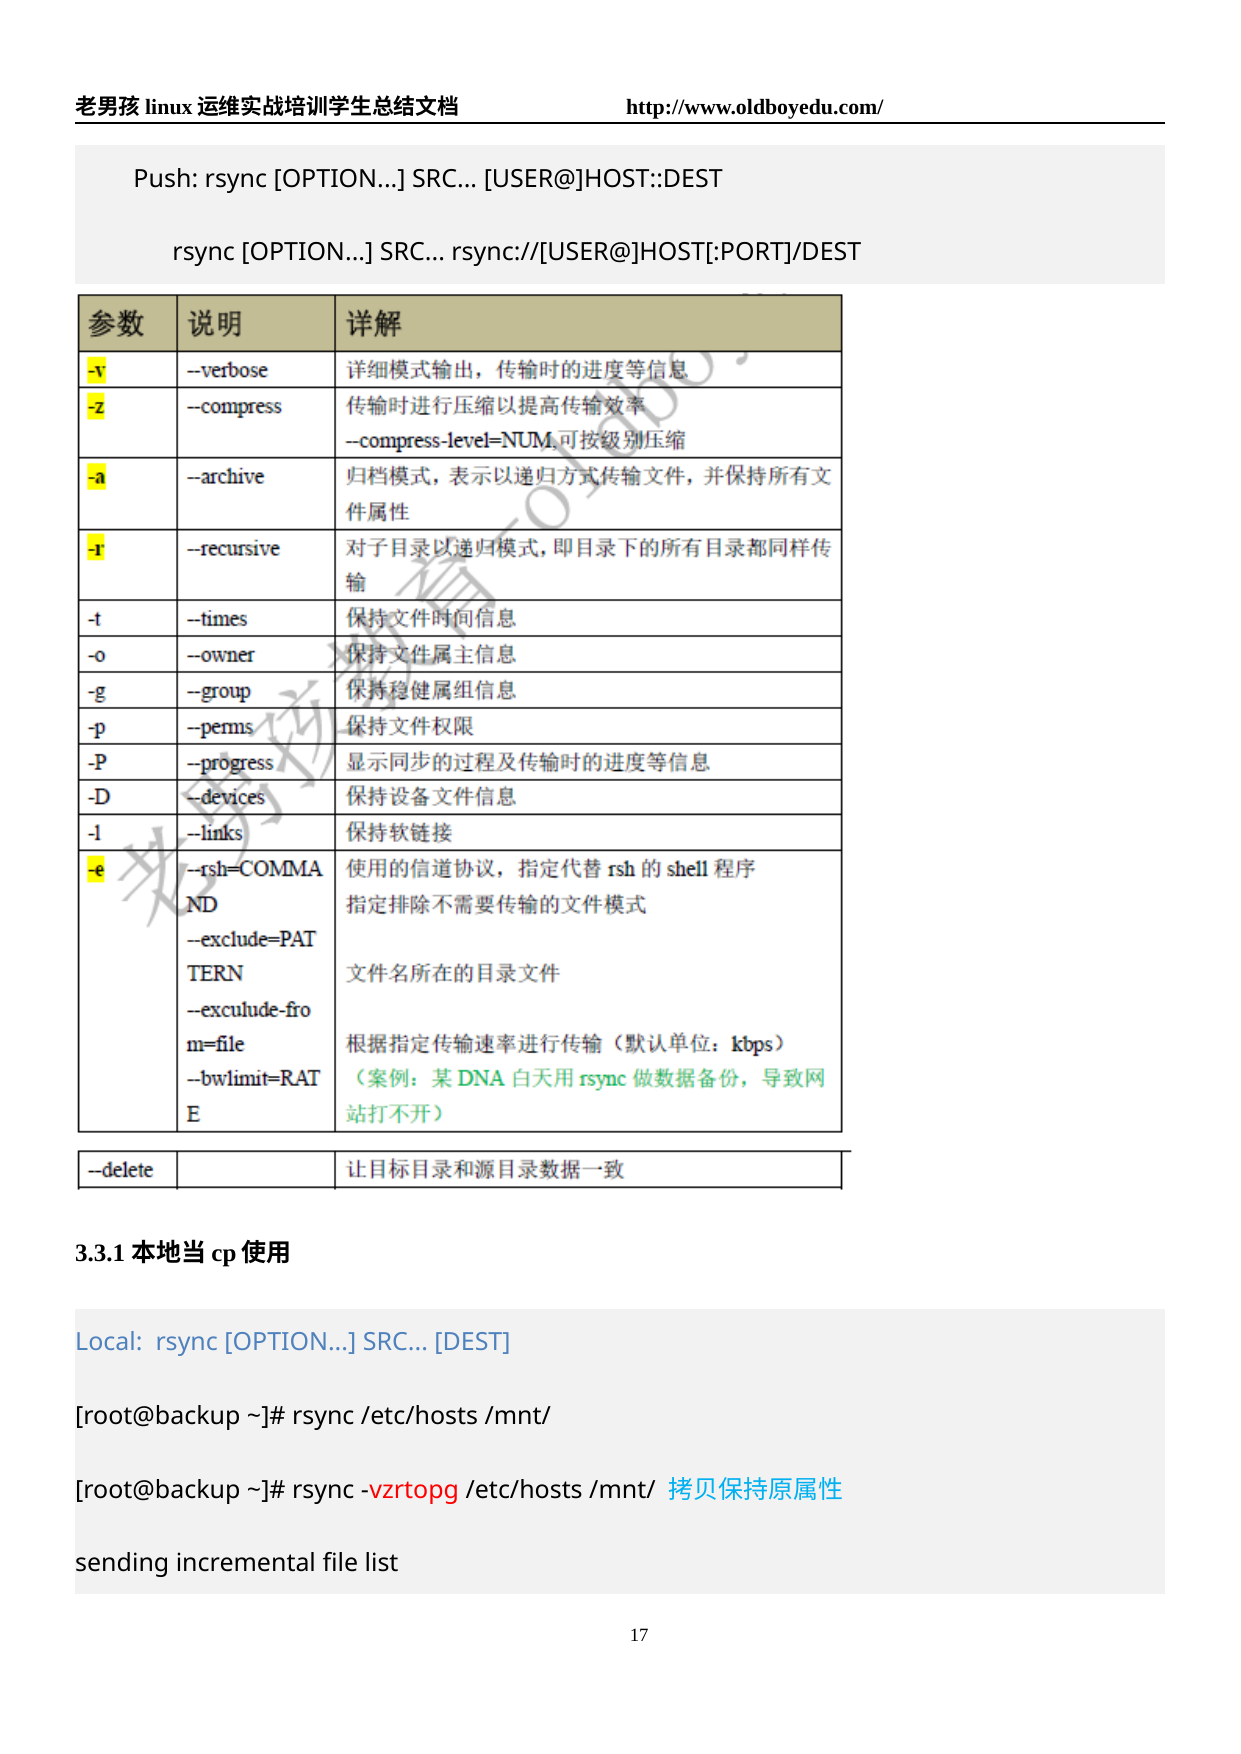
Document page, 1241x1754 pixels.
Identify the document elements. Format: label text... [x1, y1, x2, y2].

text rsync [OPTION...] SRC... rsync://[USER@]HOST[:PORT]/DEST [75, 219, 1165, 284]
picture [75, 293, 849, 1136]
text sending incremental file list [75, 1529, 1165, 1594]
picture [75, 1146, 852, 1193]
text [root@backup ~]# rsync /etc/hosts /mnt/ [75, 1382, 1165, 1447]
text [root@backup ~]# rsync -vzrtopg /etc/hosts /mnt/ 拷贝保持原属性 [75, 1456, 1165, 1521]
subtitle 本地当cp使用 [75, 1218, 1165, 1283]
text Local: rsync [OPTION...] SRC... [DEST] [75, 1309, 1165, 1374]
text Push: rsync [OPTION...] SRC... [USER@]HOST::DEST [75, 145, 1165, 210]
